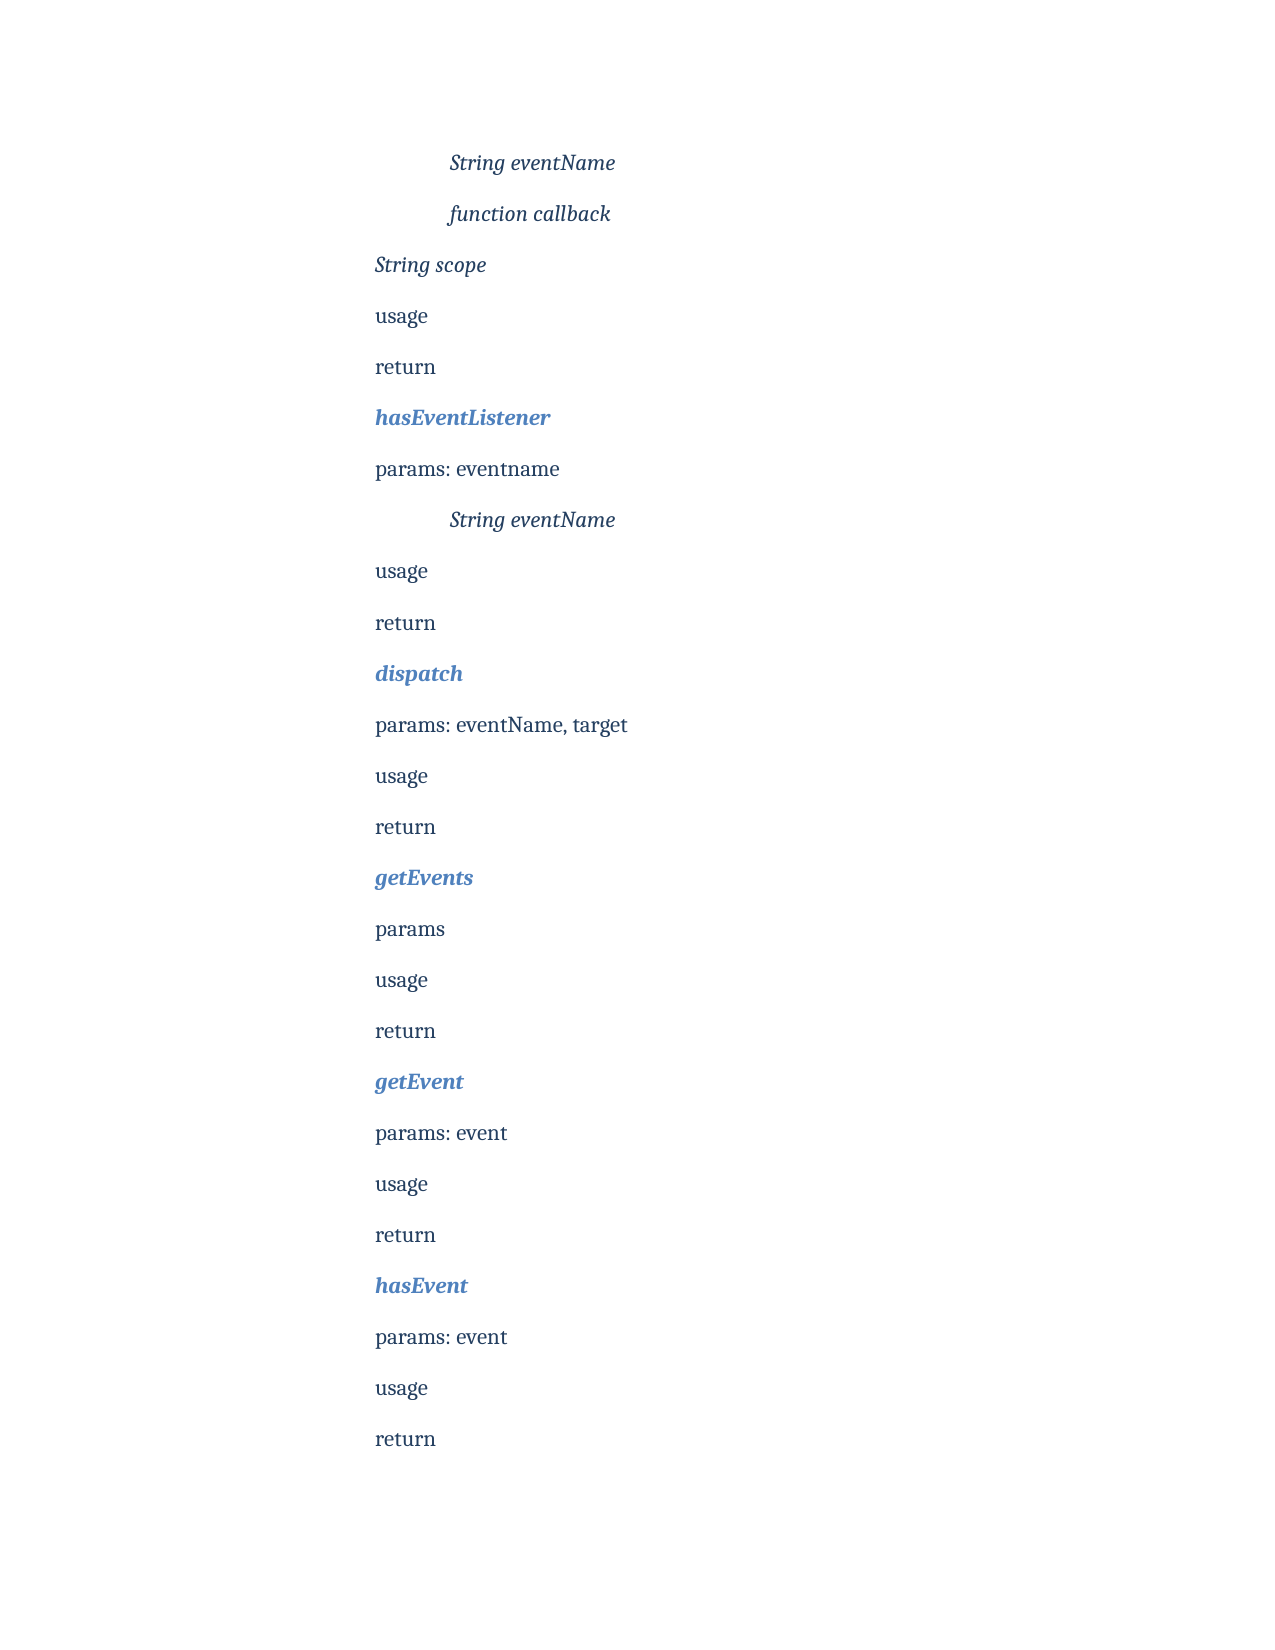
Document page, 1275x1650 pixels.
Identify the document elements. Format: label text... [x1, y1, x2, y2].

subtitle return [375, 354, 1125, 381]
subtitle String eventName [450, 150, 1125, 176]
subtitle return [375, 609, 1125, 636]
subtitle usage [375, 558, 1125, 585]
subtitle usage [375, 1375, 1125, 1401]
subtitle return [375, 1426, 1125, 1452]
subtitle usage [375, 303, 1125, 329]
subtitle getEvents [375, 864, 1125, 891]
subtitle params: event [375, 1324, 1125, 1350]
subtitle params [375, 916, 1125, 942]
subtitle params: eventname [375, 456, 1125, 483]
subtitle params: eventName, target [375, 711, 1125, 738]
subtitle usage [375, 762, 1125, 789]
subtitle hasEvent [375, 1273, 1125, 1299]
subtitle hasEventListener [375, 405, 1125, 432]
subtitle getEvent [375, 1069, 1125, 1095]
subtitle function callback [450, 201, 1125, 227]
subtitle params: event [375, 1120, 1125, 1146]
subtitle return [375, 813, 1125, 840]
subtitle dispatch [375, 660, 1125, 687]
subtitle return [375, 1018, 1125, 1044]
subtitle String scope [375, 252, 1125, 278]
subtitle return [375, 1222, 1125, 1248]
subtitle usage [375, 1171, 1125, 1197]
subtitle String eventName [375, 507, 1125, 534]
subtitle usage [375, 967, 1125, 993]
